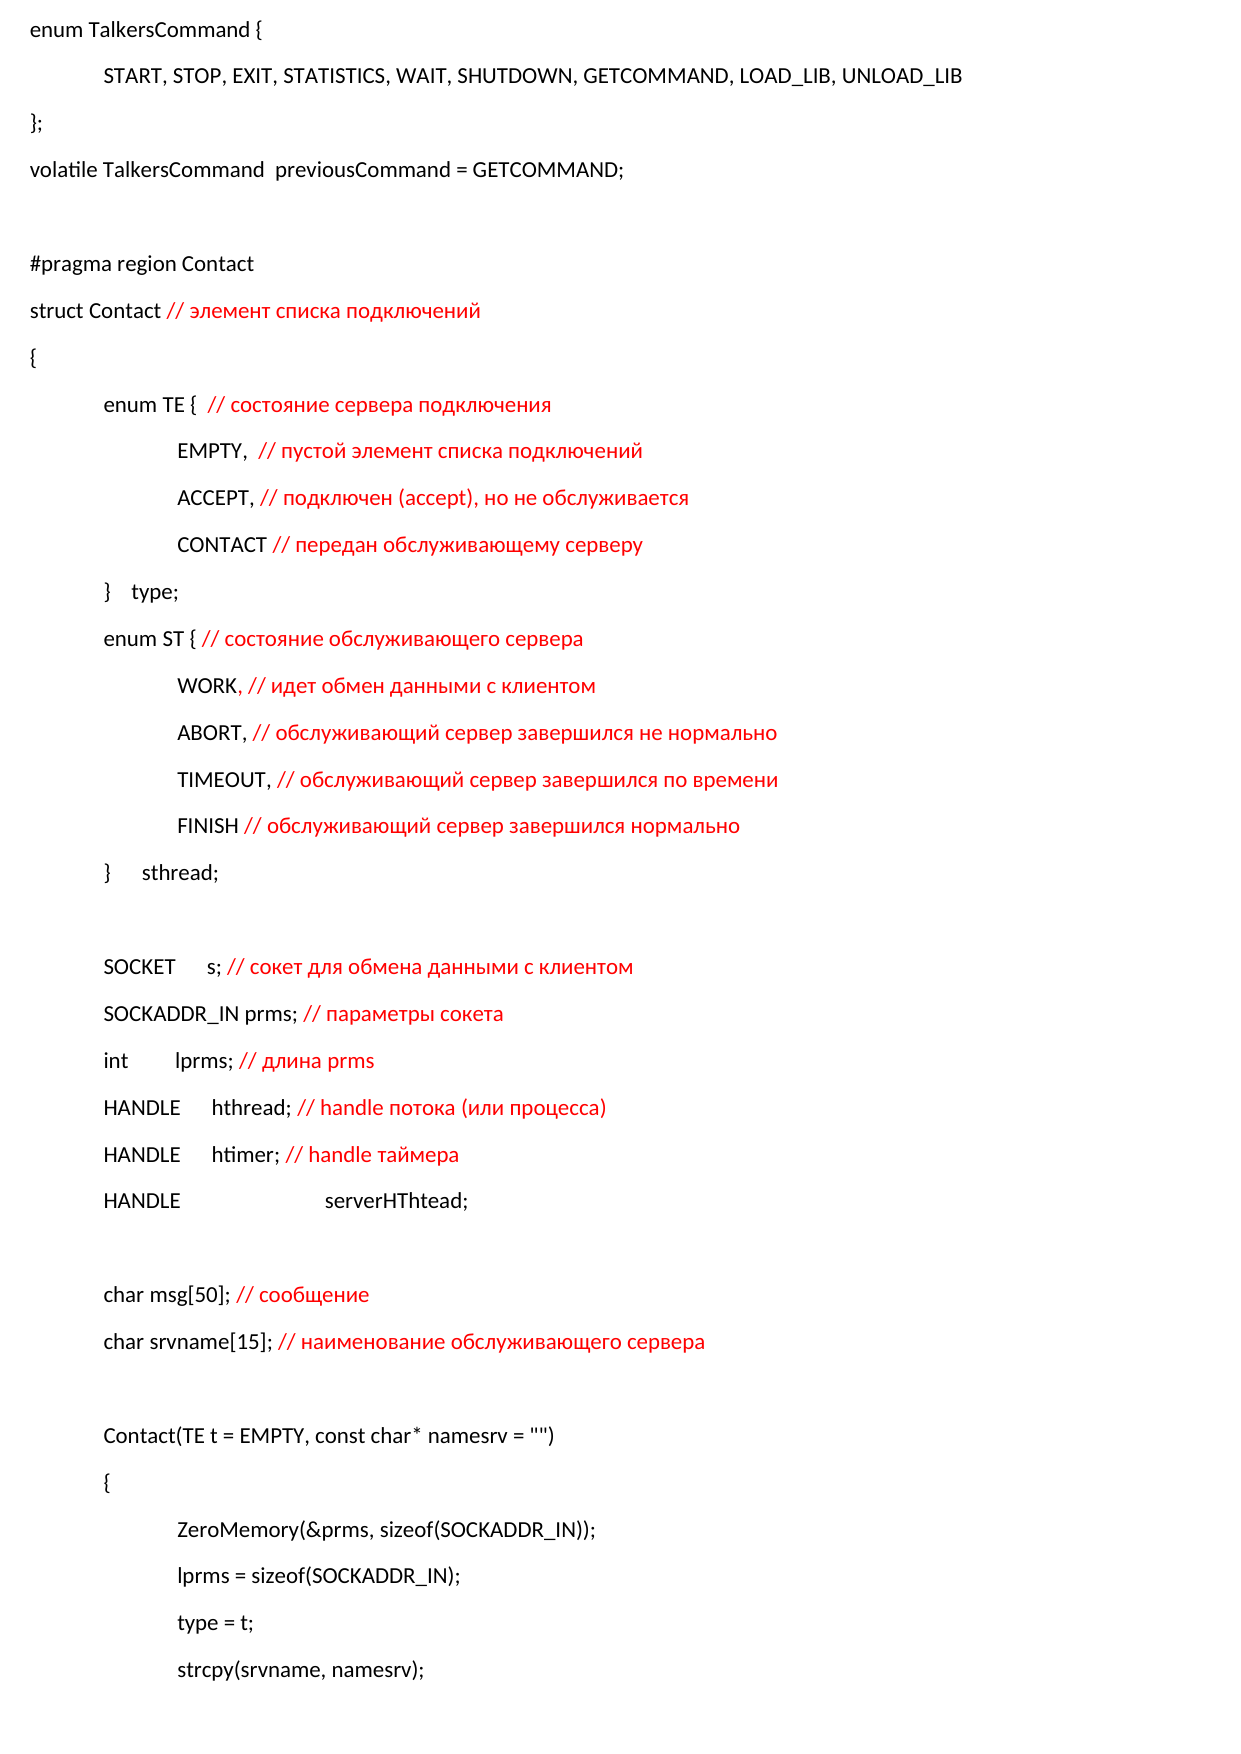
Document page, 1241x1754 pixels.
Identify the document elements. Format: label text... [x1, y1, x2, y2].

text char srvname[15]; // наименование обслуживающего сервера [29, 1327, 1152, 1355]
text strcpy(srvname, namesrv); [29, 1655, 1152, 1683]
text TIMEOUT, // обслуживающий сервер завершился по времени [29, 765, 1152, 793]
text SOCKADDR_IN prms; // параметры сокета [29, 999, 1152, 1027]
text Contact(TE t = EMPTY, const char* namesrv = "") [29, 1421, 1152, 1449]
text CONTACT // передан обслуживающему серверу [29, 530, 1152, 558]
text type = t; [29, 1608, 1152, 1637]
text WORK, // идет обмен данными с клиентом [29, 671, 1152, 699]
text SOCKET s; // сокет для обмена данными с клиентом [29, 952, 1152, 980]
text struct Contact // элемент списка подключений [29, 296, 1152, 324]
text { [29, 343, 1152, 371]
text enum TE { // состояние сервера подключения [29, 390, 1152, 418]
text lprms = sizeof(SOCKADDR_IN); [29, 1562, 1152, 1590]
text HANDLE hthread; // handle потока (или процесса) [29, 1093, 1152, 1121]
text } type; [29, 577, 1152, 605]
text int lprms; // длина prms [29, 1046, 1152, 1074]
text } sthread; [29, 858, 1152, 887]
text char msg[50]; // сообщение [29, 1280, 1152, 1308]
text volatile TalkersCommand previousCommand = GETCOMMAND; [29, 155, 1152, 183]
text { [29, 1468, 1152, 1496]
text }; [29, 108, 1152, 137]
text ABORT, // обслуживающий сервер завершился не нормально [29, 718, 1152, 746]
text FINISH // обслуживающий сервер завершился нормально [29, 812, 1152, 840]
text EMPTY, // пустой элемент списка подключений [29, 437, 1152, 465]
text enum TalkersCommand { [29, 15, 1152, 43]
text START, STOP, EXIT, STATISTICS, WAIT, SHUTDOWN, GETCOMMAND, LOAD_LIB, UNLOAD_LIB [29, 62, 1152, 90]
text ACCEPT, // подключен (accept), но не обслуживается [29, 483, 1152, 512]
text HANDLE htimer; // handle таймера [29, 1140, 1152, 1168]
text ZeroMemory(&prms, sizeof(SOCKADDR_IN)); [29, 1515, 1152, 1543]
text #pragma region Contact [29, 249, 1152, 277]
text HANDLE serverHThtead; [29, 1187, 1152, 1215]
text enum ST { // состояние обслуживающего сервера [29, 624, 1152, 652]
